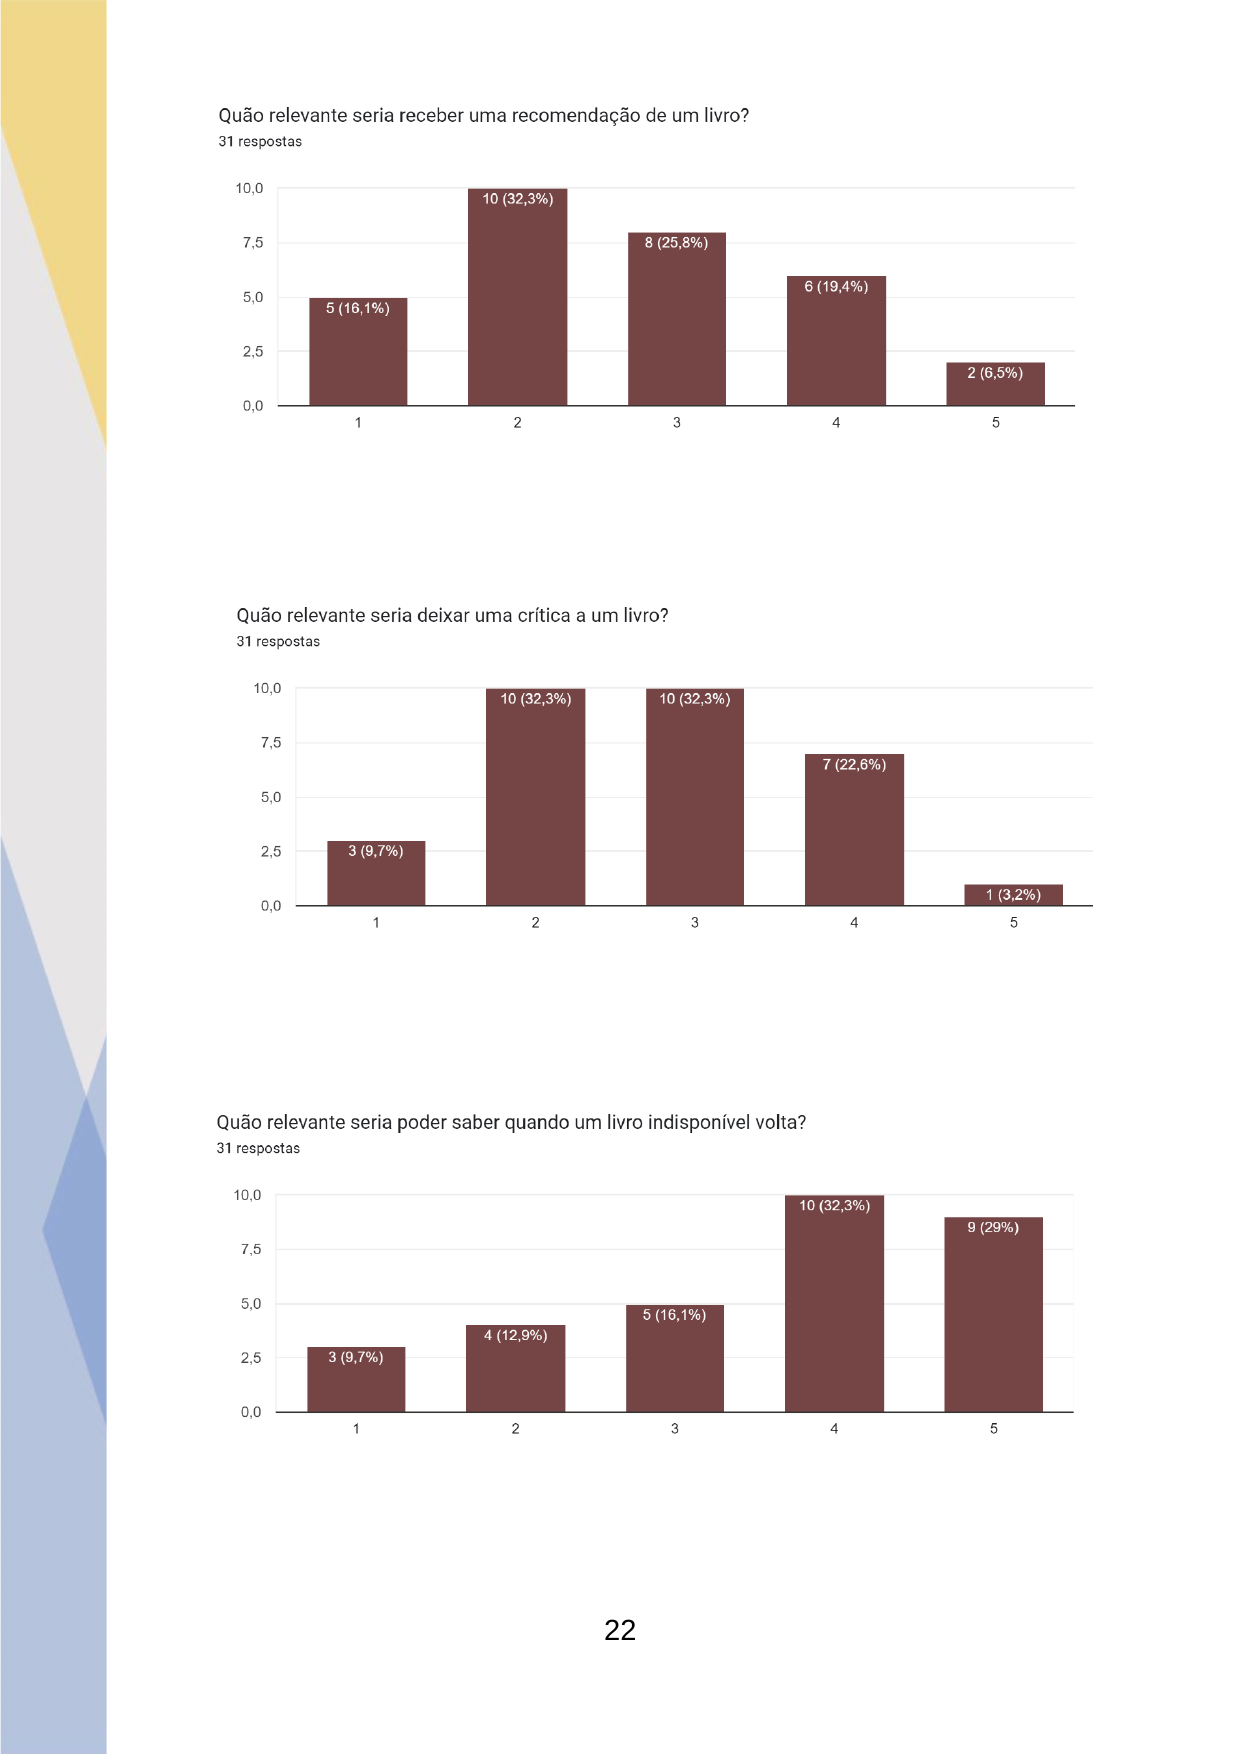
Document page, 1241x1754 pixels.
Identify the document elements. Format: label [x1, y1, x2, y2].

picture [1, 1, 107, 1754]
picture [187, 1080, 1074, 1502]
picture [189, 74, 1075, 496]
picture [207, 573, 1093, 996]
